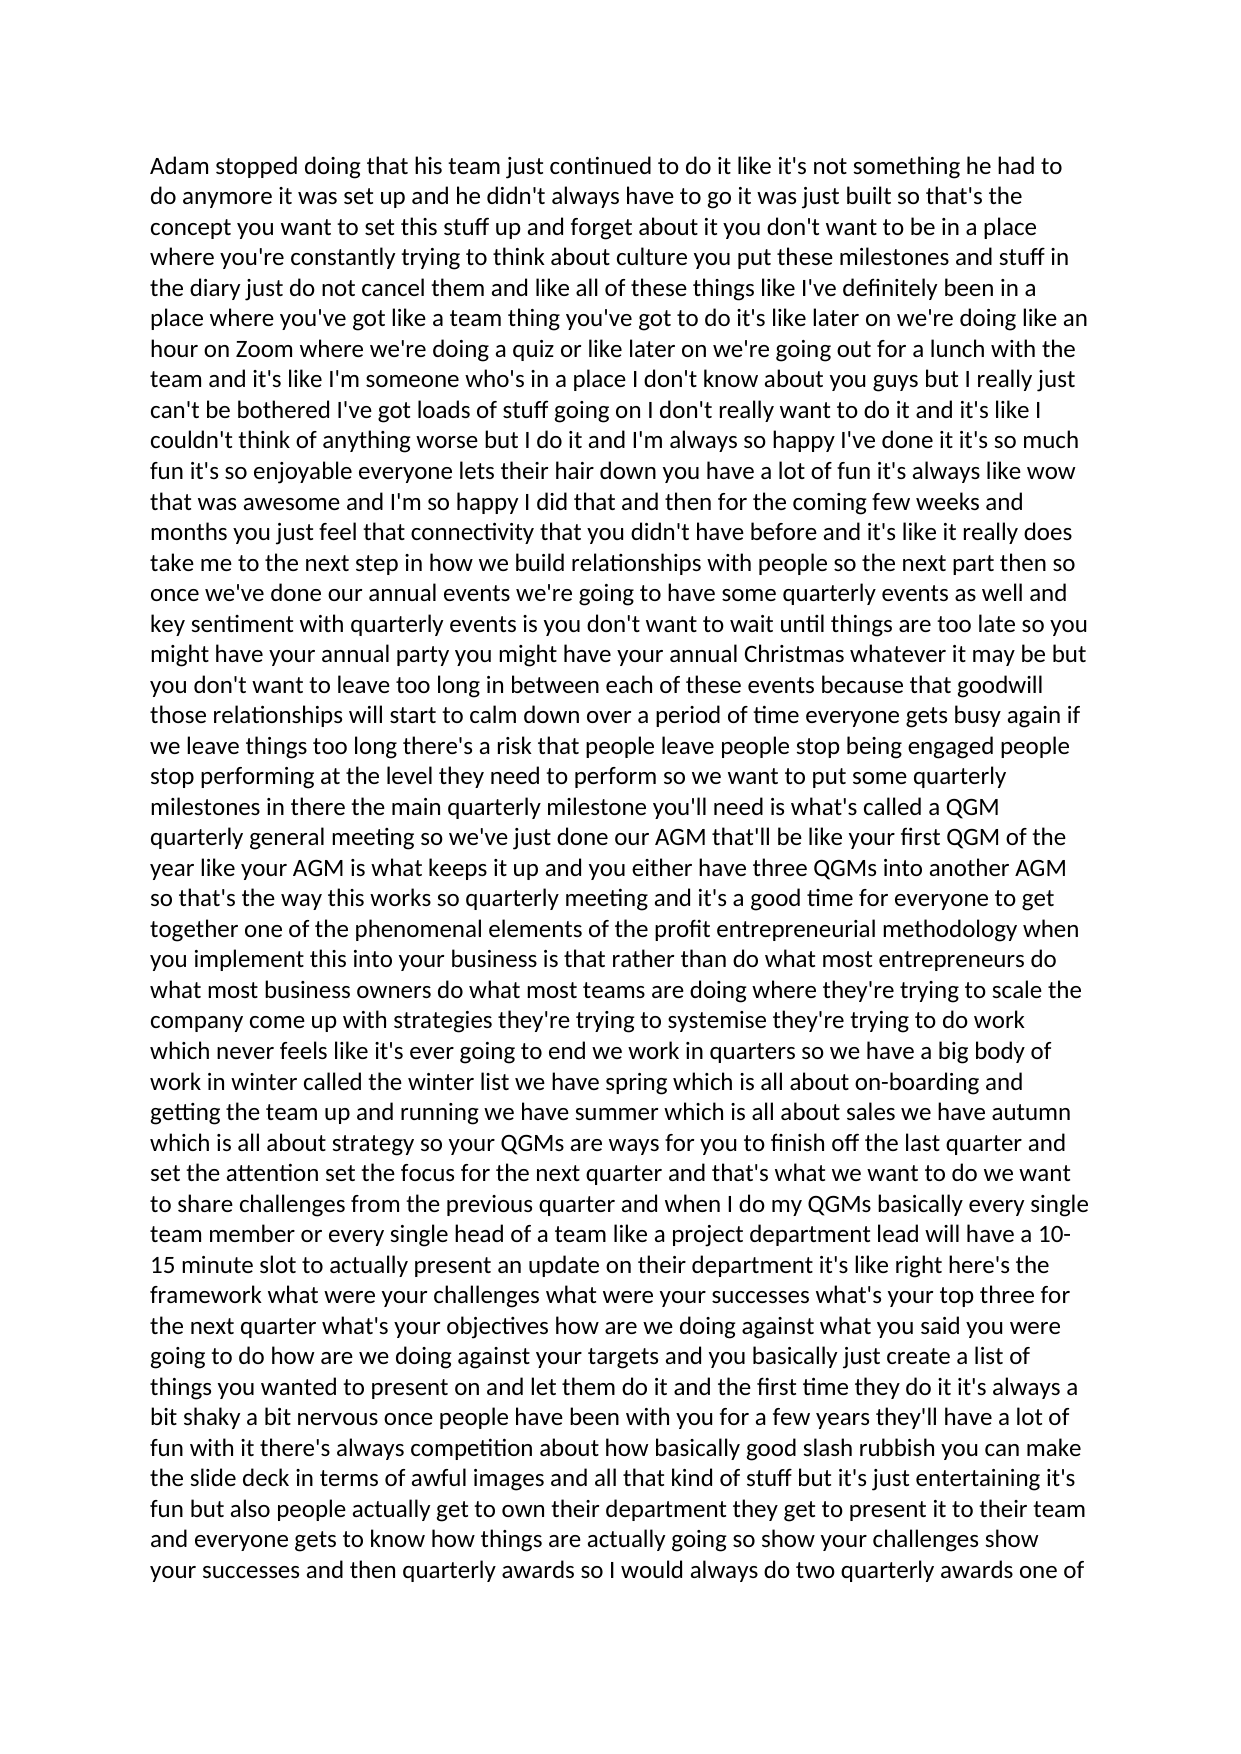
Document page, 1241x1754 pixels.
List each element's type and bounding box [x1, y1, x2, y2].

text [150, 150, 1090, 1584]
